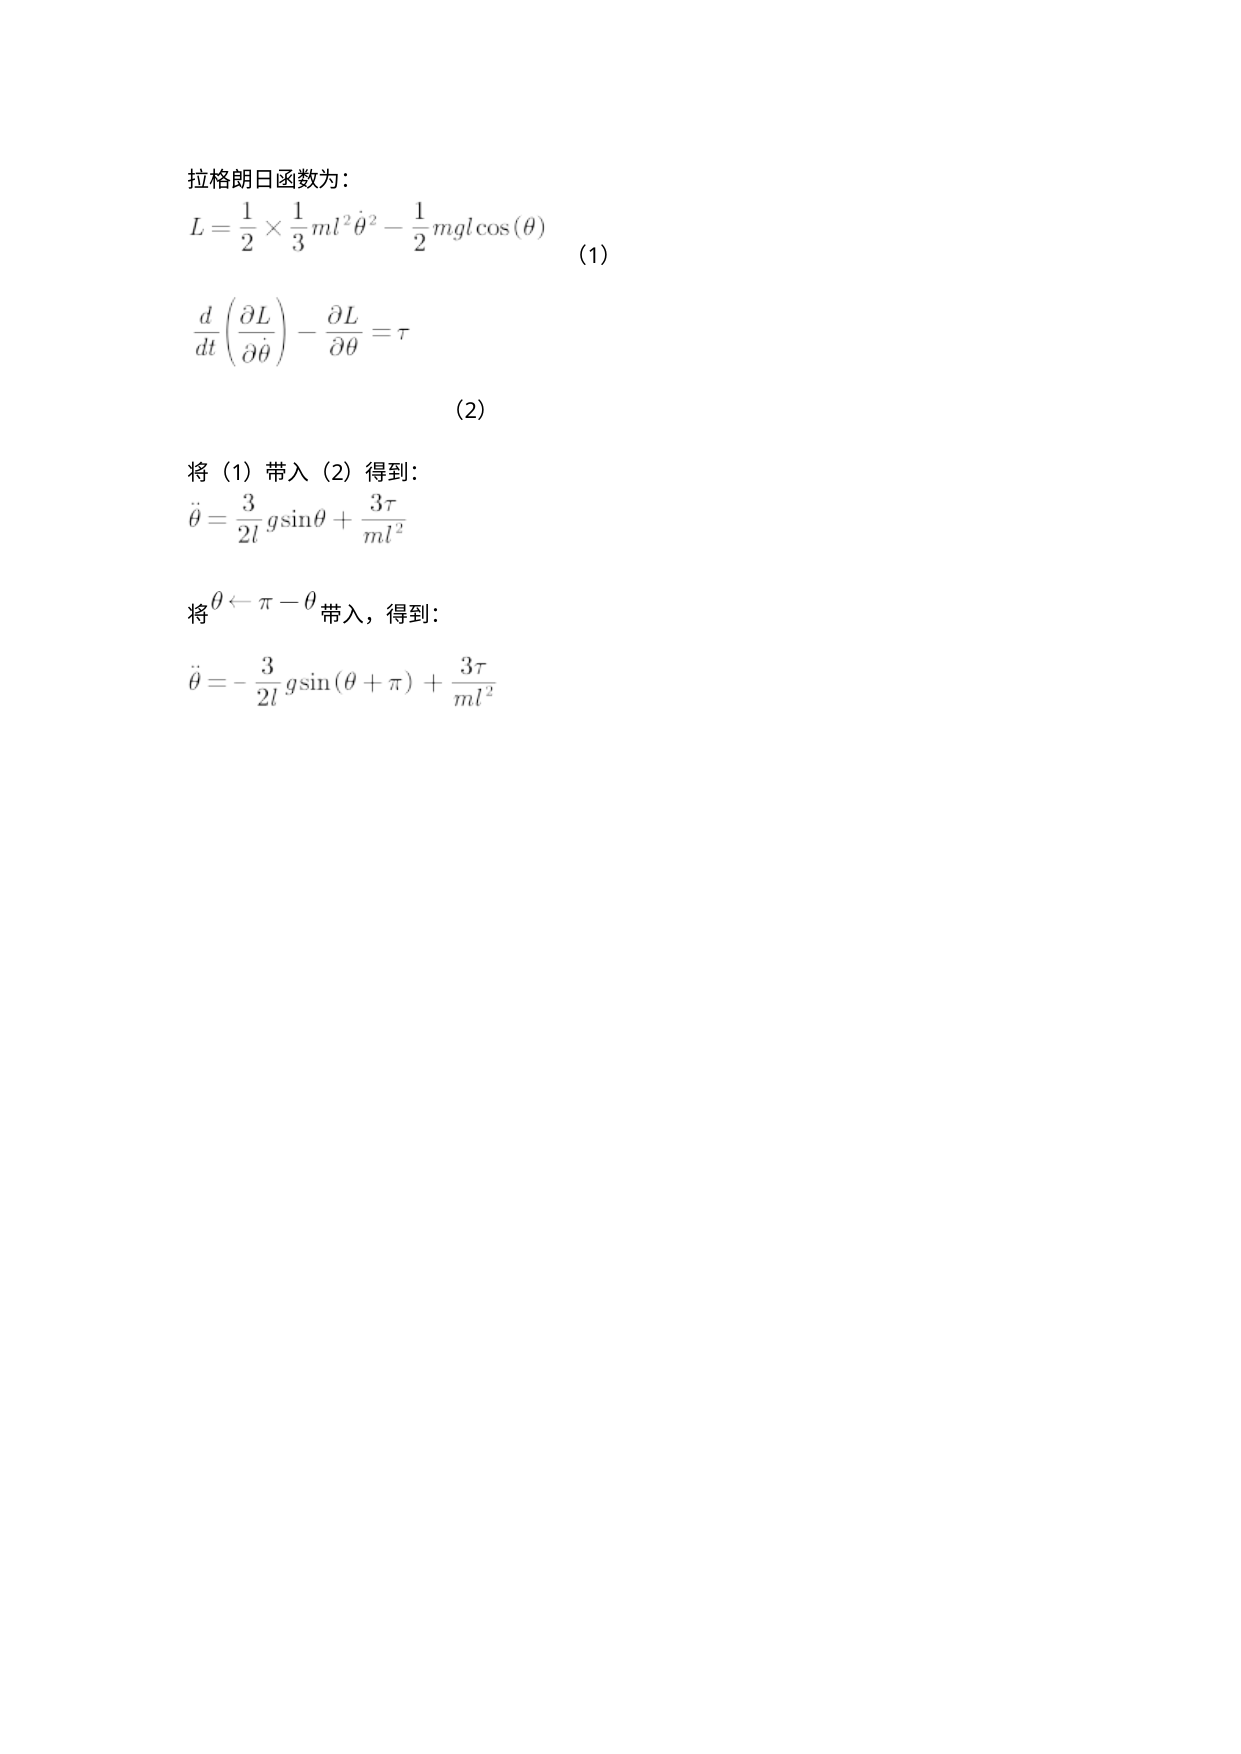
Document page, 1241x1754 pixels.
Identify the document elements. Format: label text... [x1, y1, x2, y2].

text 拉格朗日函数为： [187, 162, 1053, 194]
text （1） [187, 194, 1053, 292]
text 将带入，得到： [187, 584, 1053, 649]
text （2） [187, 292, 1053, 454]
text 将（1）带入（2）得到： [187, 454, 1053, 487]
